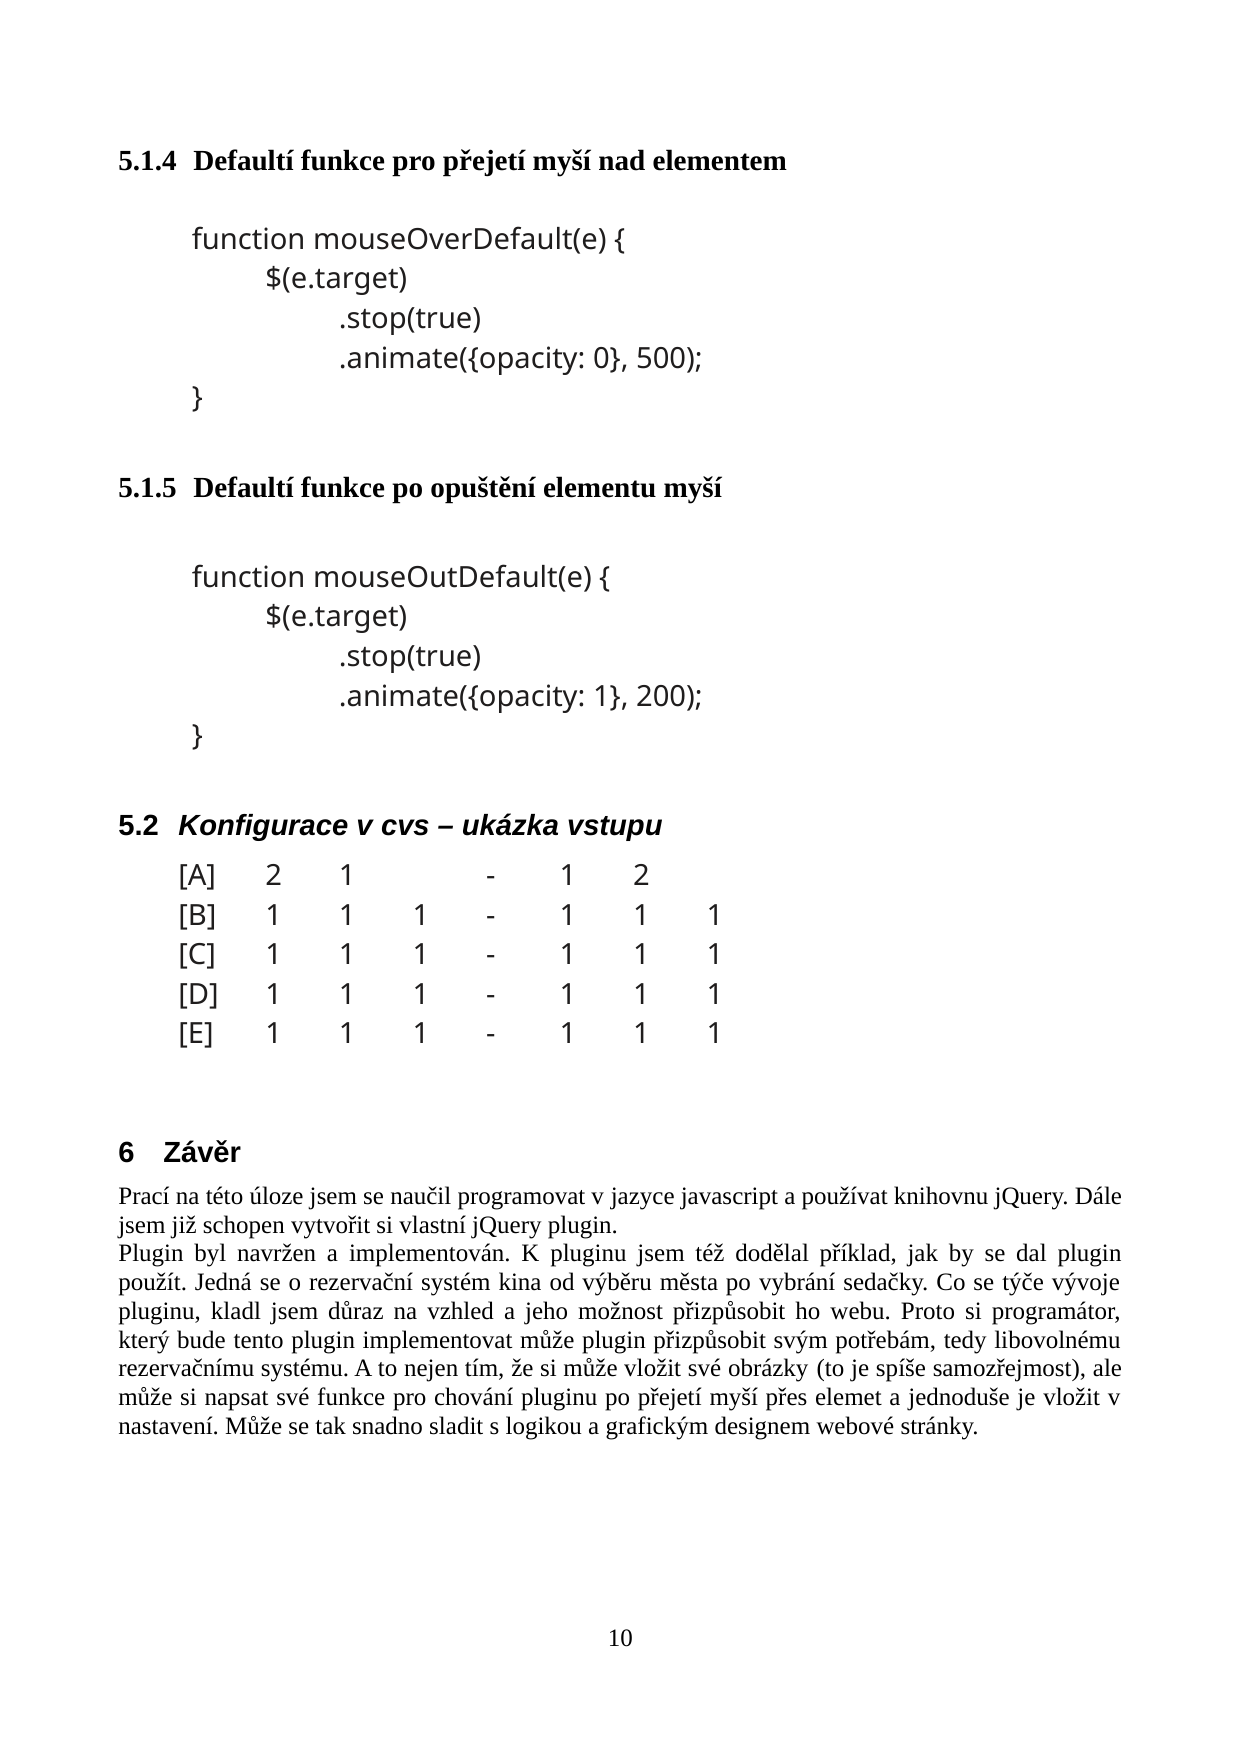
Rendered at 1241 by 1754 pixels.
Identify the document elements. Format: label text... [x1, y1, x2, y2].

text } [192, 377, 1122, 416]
text .animate({opacity: 1}, 200); [192, 675, 1122, 714]
text [A] 2 1 - 1 2 [178, 854, 1122, 894]
text [B] 1 1 1 - 1 1 1 [178, 894, 1122, 933]
text .animate({opacity: 0}, 500); [192, 337, 1122, 377]
text .stop(true) [192, 635, 1122, 675]
text Prací na této úloze jsem se naučil programovat v jazyce javascript a používat knihovnu jQuery. Dále jsem již schopen vytvořit si vlastní jQuery plugin. [118, 1181, 1122, 1238]
text $(e.target) [192, 258, 1122, 297]
subtitle Závěr [118, 1135, 1122, 1168]
text function mouseOverDefault(e) { [192, 218, 1122, 258]
subtitle Defaultí funkce po opuštění elementu myší [118, 470, 1122, 504]
text Plugin byl navržen a implementován. K pluginu jsem též dodělal příklad, jak by se dal plugin použít. Jedná se o rezervační systém kina od výběru města po vybrání sedačky. Co se týče vývoje pluginu, kladl jsem důraz na vzhled a jeho možnost přizpůsobit ho webu. Proto si programátor, který bude tento plugin implementovat může plugin přizpůsobit svým potřebám, tedy libovolnému rezervačnímu systému. A to nejen tím, že si může vložit své obrázky (to je spíše samozřejmost), ale může si napsat své funkce pro chování pluginu po přejetí myší přes elemet a jednoduše je vložit v nastavení. Může se tak snadno sladit s logikou a grafickým designem webové stránky. [118, 1238, 1122, 1440]
text [D] 1 1 1 - 1 1 1 [178, 973, 1122, 1013]
text [E] 1 1 1 - 1 1 1 [178, 1013, 1122, 1052]
text function mouseOutDefault(e) { [192, 556, 1122, 596]
text .stop(true) [192, 297, 1122, 337]
text } [192, 714, 1122, 754]
text [C] 1 1 1 - 1 1 1 [178, 933, 1122, 973]
subtitle Konfigurace v cvs – ukázka vstupu [118, 808, 1122, 842]
subtitle Defaultí funkce pro přejetí myší nad elementem [118, 143, 1122, 177]
text $(e.target) [192, 596, 1122, 635]
